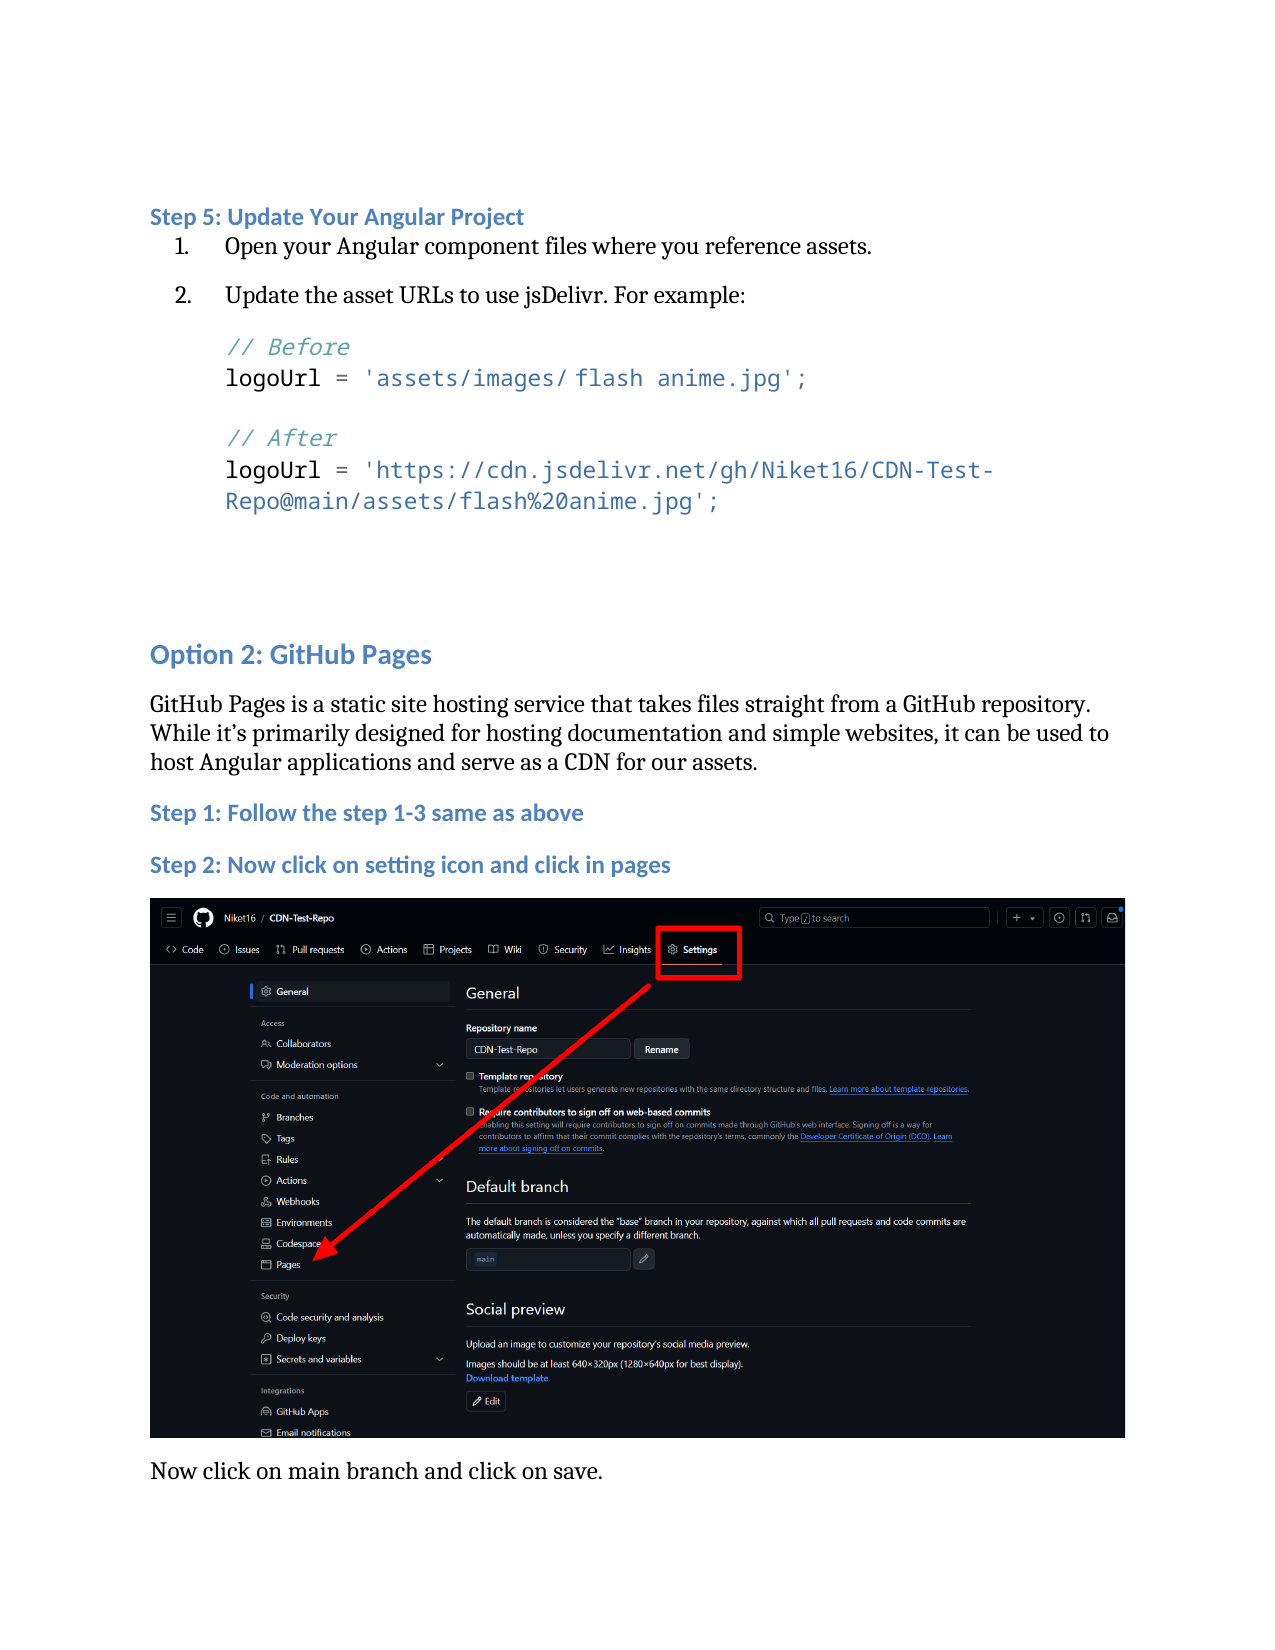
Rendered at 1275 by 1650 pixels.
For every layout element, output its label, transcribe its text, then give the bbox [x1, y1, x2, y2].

text Now click on main branch and click on save. [150, 1457, 1125, 1485]
subtitle Step 5: Update Your Angular Project [150, 201, 1125, 232]
picture [150, 898, 1125, 1438]
text GitHub Pages is a static site hosting service that takes files straight from a GitHub repository. While it’s primarily designed for hosting documentation and simple websites, it can be used to host Angular applications and serve as a CDN for our assets. [150, 690, 1125, 777]
list Update the asset URLs to use jsDelivr. For example: [175, 281, 1125, 310]
list // Before logoUrl = 'assets/images/ flash anime.jpg'; // After logoUrl = 'https://cdn.jsdelivr.net/gh/Niket16/CDN-Test-Repo@main/assets/flash%20anime.jpg'; [175, 331, 1125, 516]
list Open your Angular component files where you reference assets. [175, 232, 1125, 261]
subtitle Step 2: Now click on setting icon and click in pages [150, 849, 1125, 879]
subtitle Step 1: Follow the step 1-3 same as above [150, 797, 1125, 828]
subtitle Option 2: GitHub Pages [150, 636, 1125, 672]
